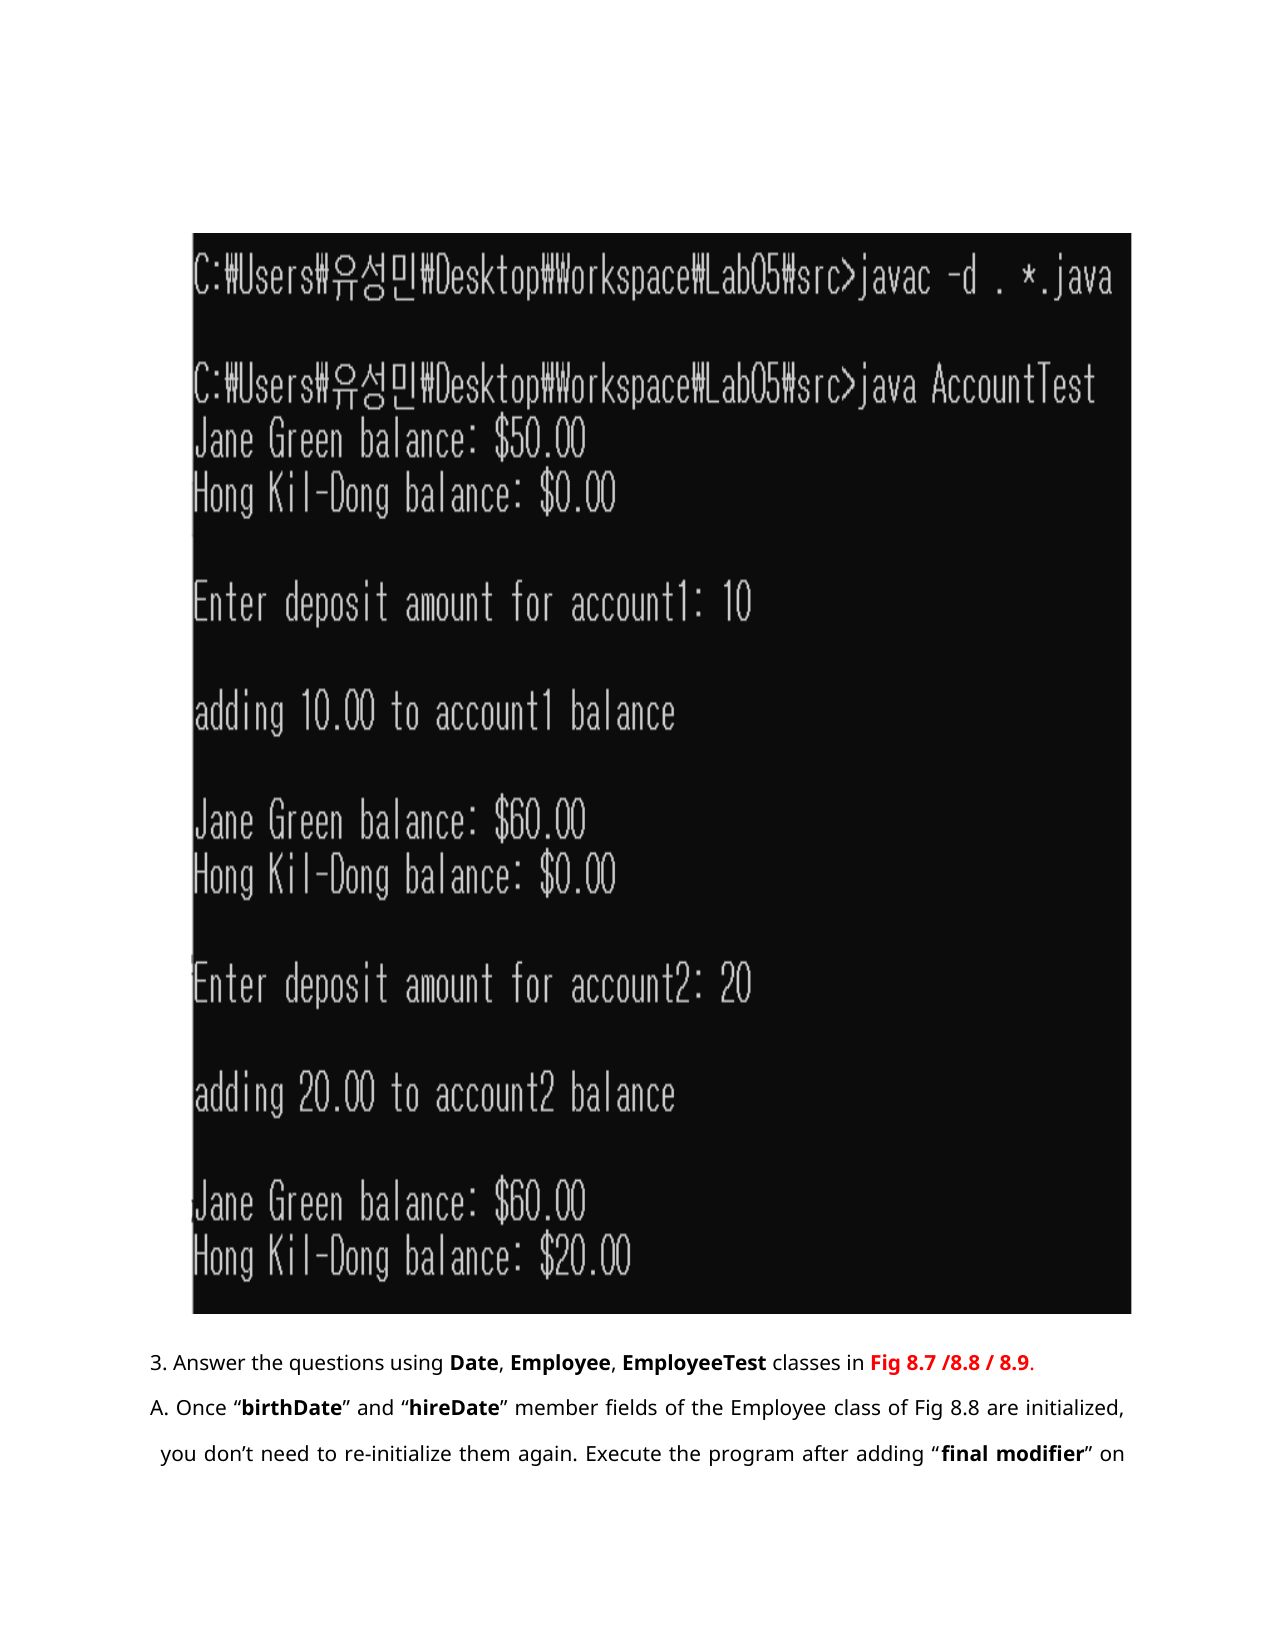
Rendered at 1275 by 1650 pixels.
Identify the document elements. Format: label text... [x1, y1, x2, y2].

picture [191, 233, 1132, 1314]
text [150, 1393, 1125, 1467]
